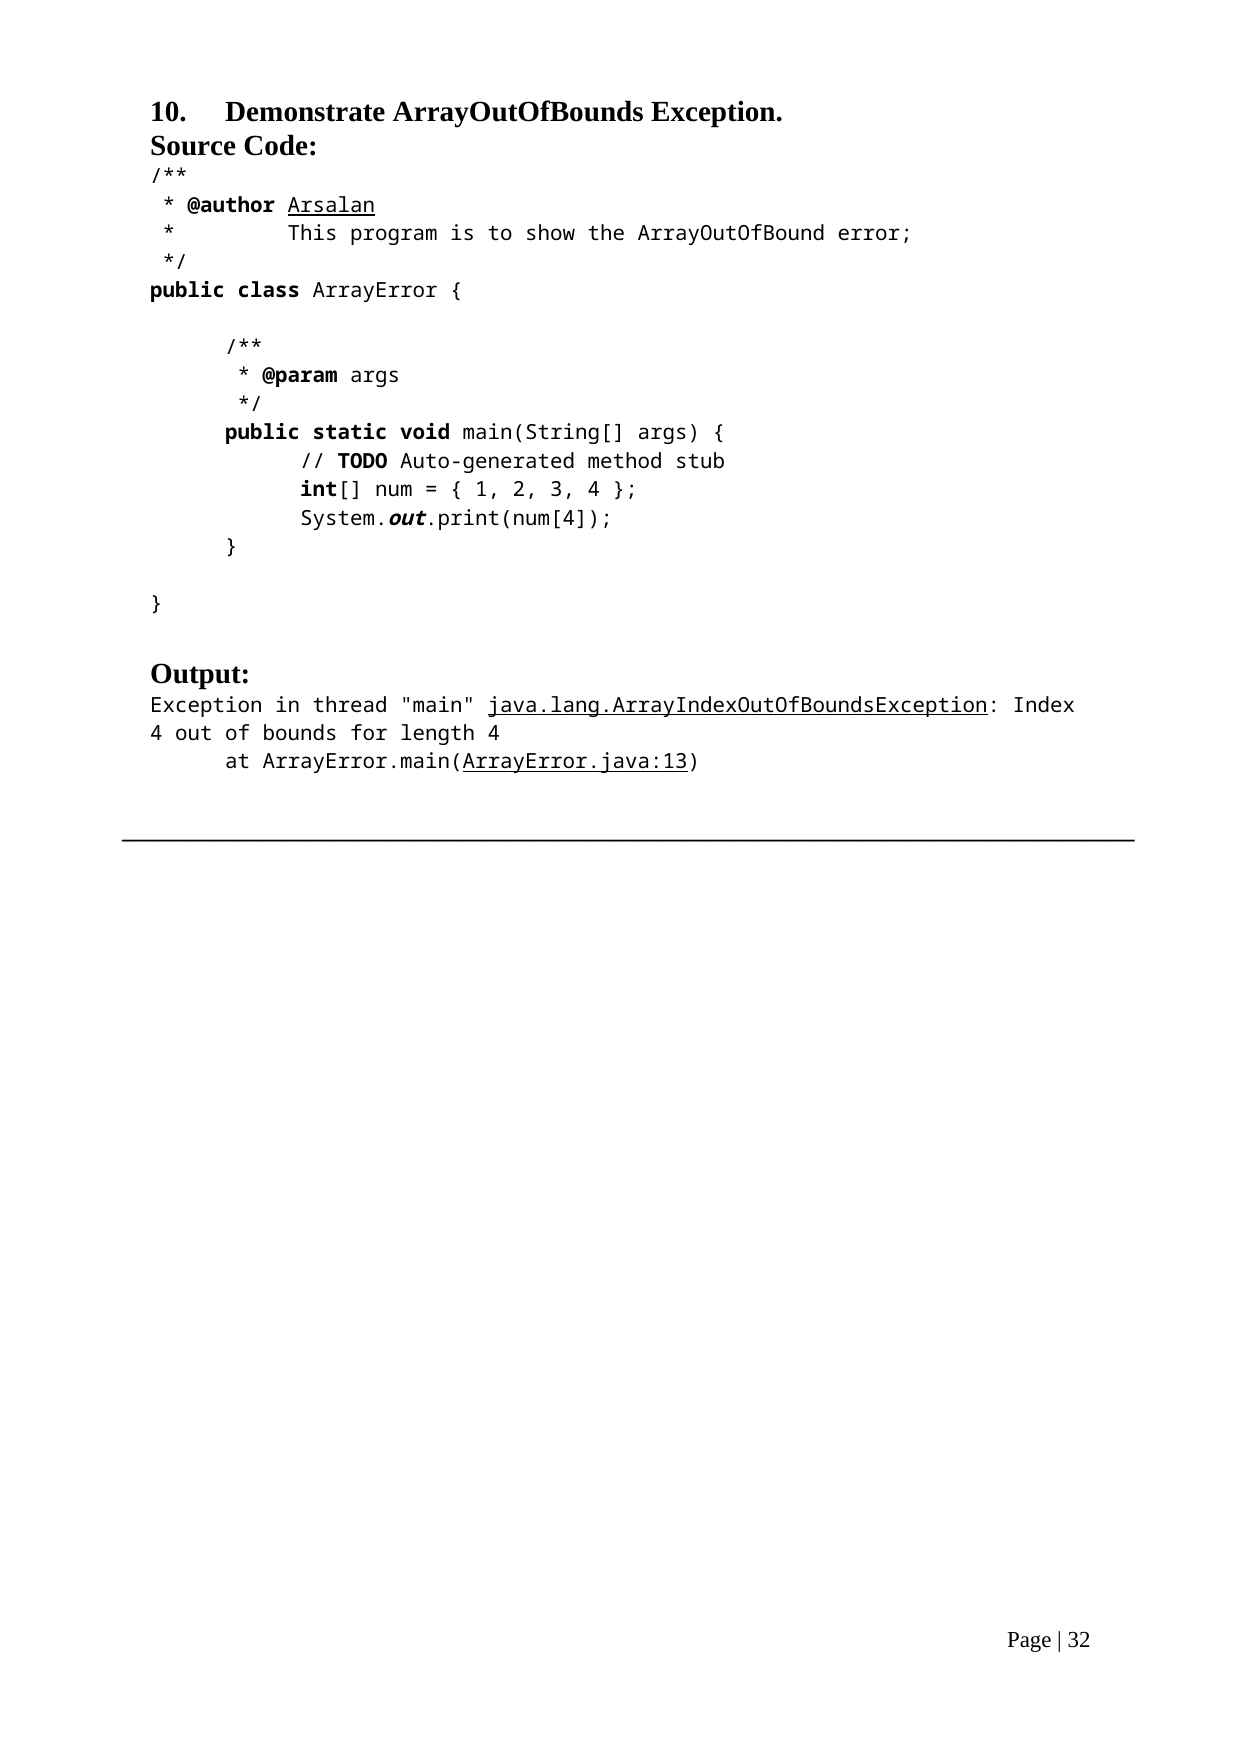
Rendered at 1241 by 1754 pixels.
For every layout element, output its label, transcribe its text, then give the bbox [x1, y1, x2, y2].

text * @param args [150, 361, 1090, 389]
text * @author Arsalan [150, 190, 1090, 218]
text */ [150, 247, 1090, 275]
text Exception in thread "main" java.lang.ArrayIndexOutOfBoundsException: Index 4 out of bounds for length 4 [150, 690, 1090, 747]
text /** [150, 162, 1090, 190]
text } [150, 531, 1090, 560]
text */ [150, 389, 1090, 417]
text System.out.print(num[4]); [150, 503, 1090, 531]
text } [150, 588, 1090, 617]
text _________________________________________________________________________________ [122, 815, 1139, 843]
text * This program is to show the ArrayOutOfBound error; [150, 218, 1090, 247]
text int[] num = { 1, 2, 3, 4 }; [150, 474, 1090, 503]
text public class ArrayError { [150, 275, 1090, 304]
text Source Code: [150, 128, 1090, 162]
text public static void main(String[] args) { [150, 417, 1090, 446]
text /** [150, 332, 1090, 361]
text // TODO Auto-generated method stub [150, 446, 1090, 474]
list Demonstrate ArrayOutOfBounds Exception. [150, 94, 1090, 128]
text Output: [150, 656, 1090, 690]
text at ArrayError.main(ArrayError.java:13) [150, 747, 1090, 775]
